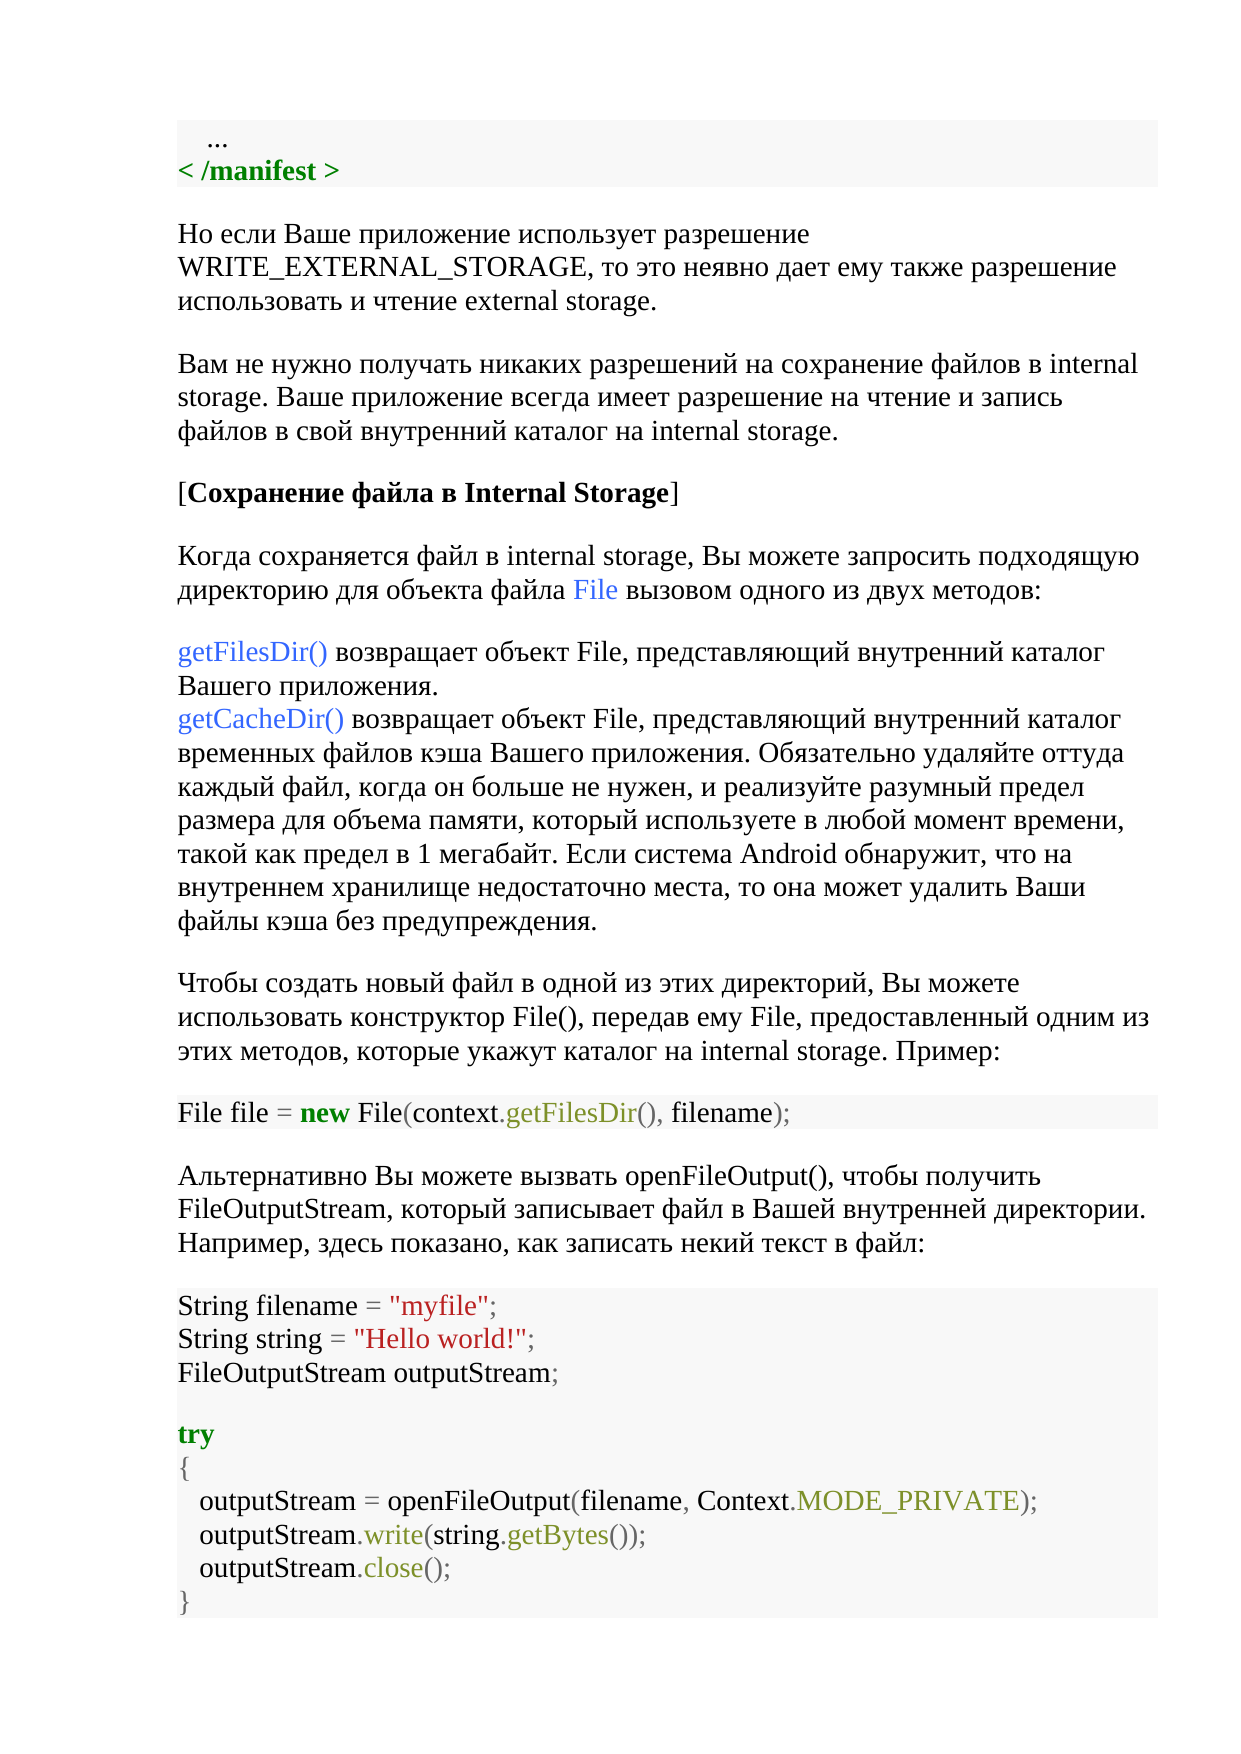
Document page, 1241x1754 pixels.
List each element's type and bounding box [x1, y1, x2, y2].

table_cell [176, 118, 1159, 1619]
